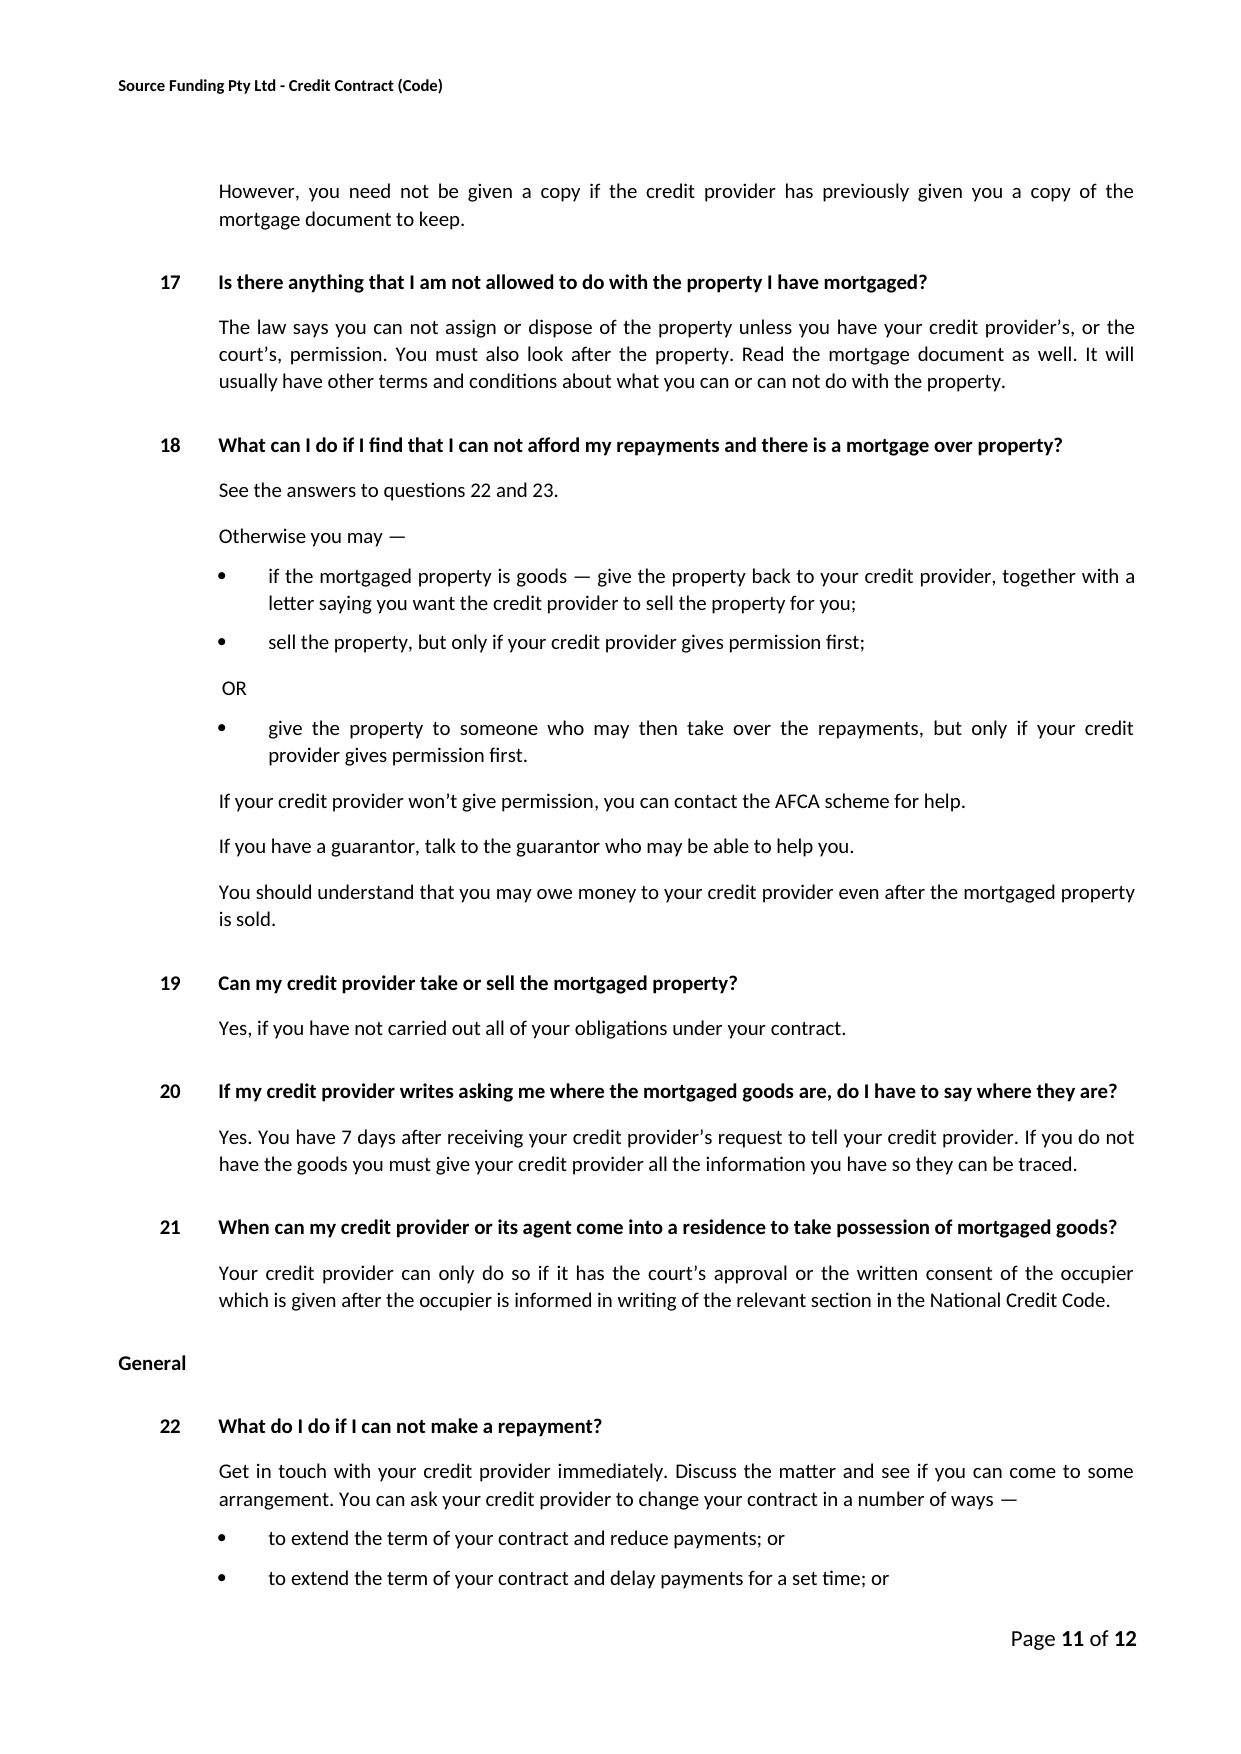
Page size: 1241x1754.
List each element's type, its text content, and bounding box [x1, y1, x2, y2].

text give the property to someone who may then take over the repayments, but only if your credit provider gives permission first. [218, 713, 1137, 768]
subtitle General [118, 1350, 1137, 1376]
subtitle 21 When can my credit provider or its agent come into a residence to take possession of mortgaged goods? [118, 1214, 1137, 1240]
text OR [218, 674, 1137, 701]
text If you have a guarantor, talk to the guarantor who may be able to help you. [118, 832, 1137, 859]
subtitle 20 If my credit provider writes asking me where the mortgaged goods are, do I have to say where they are? [118, 1078, 1137, 1104]
subtitle 22 What do I do if I can not make a repayment? [118, 1413, 1137, 1438]
text See the answers to questions 22 and 23. [118, 476, 1137, 503]
text The law says you can not assign or dispose of the property unless you have your credit provider’s, or the court’s, permission. You must also look after the property. Read the mortgage document as well. It will usually have other terms and conditions about what you can or can not do with the property. [118, 313, 1137, 394]
text Get in touch with your credit provider immediately. Discuss the matter and see if you can come to some arrangement. You can ask your credit provider to change your contract in a number of ways — [118, 1457, 1137, 1511]
text sell the property, but only if your credit provider gives permission first; [218, 628, 1137, 655]
subtitle 18 What can I do if I find that I can not afford my repayments and there is a mortgage over property? [118, 432, 1137, 457]
text Your credit provider can only do so if it has the court’s approval or the written consent of the occupier which is given after the occupier is informed in writing of the relevant section in the National Credit Code. [118, 1258, 1137, 1313]
text Otherwise you may — [118, 522, 1137, 549]
subtitle 19 Can my credit provider take or sell the mortgaged property? [118, 970, 1137, 995]
text to extend the term of your contract and delay payments for a set time; or [218, 1563, 1137, 1591]
subtitle 17 Is there anything that I am not allowed to do with the property I have mortgaged? [118, 269, 1137, 294]
text to extend the term of your contract and reduce payments; or [218, 1524, 1137, 1551]
text if the mortgaged property is goods — give the property back to your credit provider, together with a letter saying you want the credit provider to sell the property for you; [218, 561, 1137, 616]
text Yes. You have 7 days after receiving your credit provider’s request to tell your credit provider. If you do not have the goods you must give your credit provider all the information you have so they can be traced. [118, 1123, 1137, 1177]
text You should understand that you may owe money to your credit provider even after the mortgaged property is sold. [118, 878, 1137, 932]
text Yes, if you have not carried out all of your obligations under your contract. [118, 1014, 1137, 1041]
text However, you need not be given a copy if the credit provider has previously given you a copy of the mortgage document to keep. [118, 177, 1137, 231]
text If your credit provider won’t give permission, you can contact the AFCA scheme for help. [118, 786, 1137, 813]
